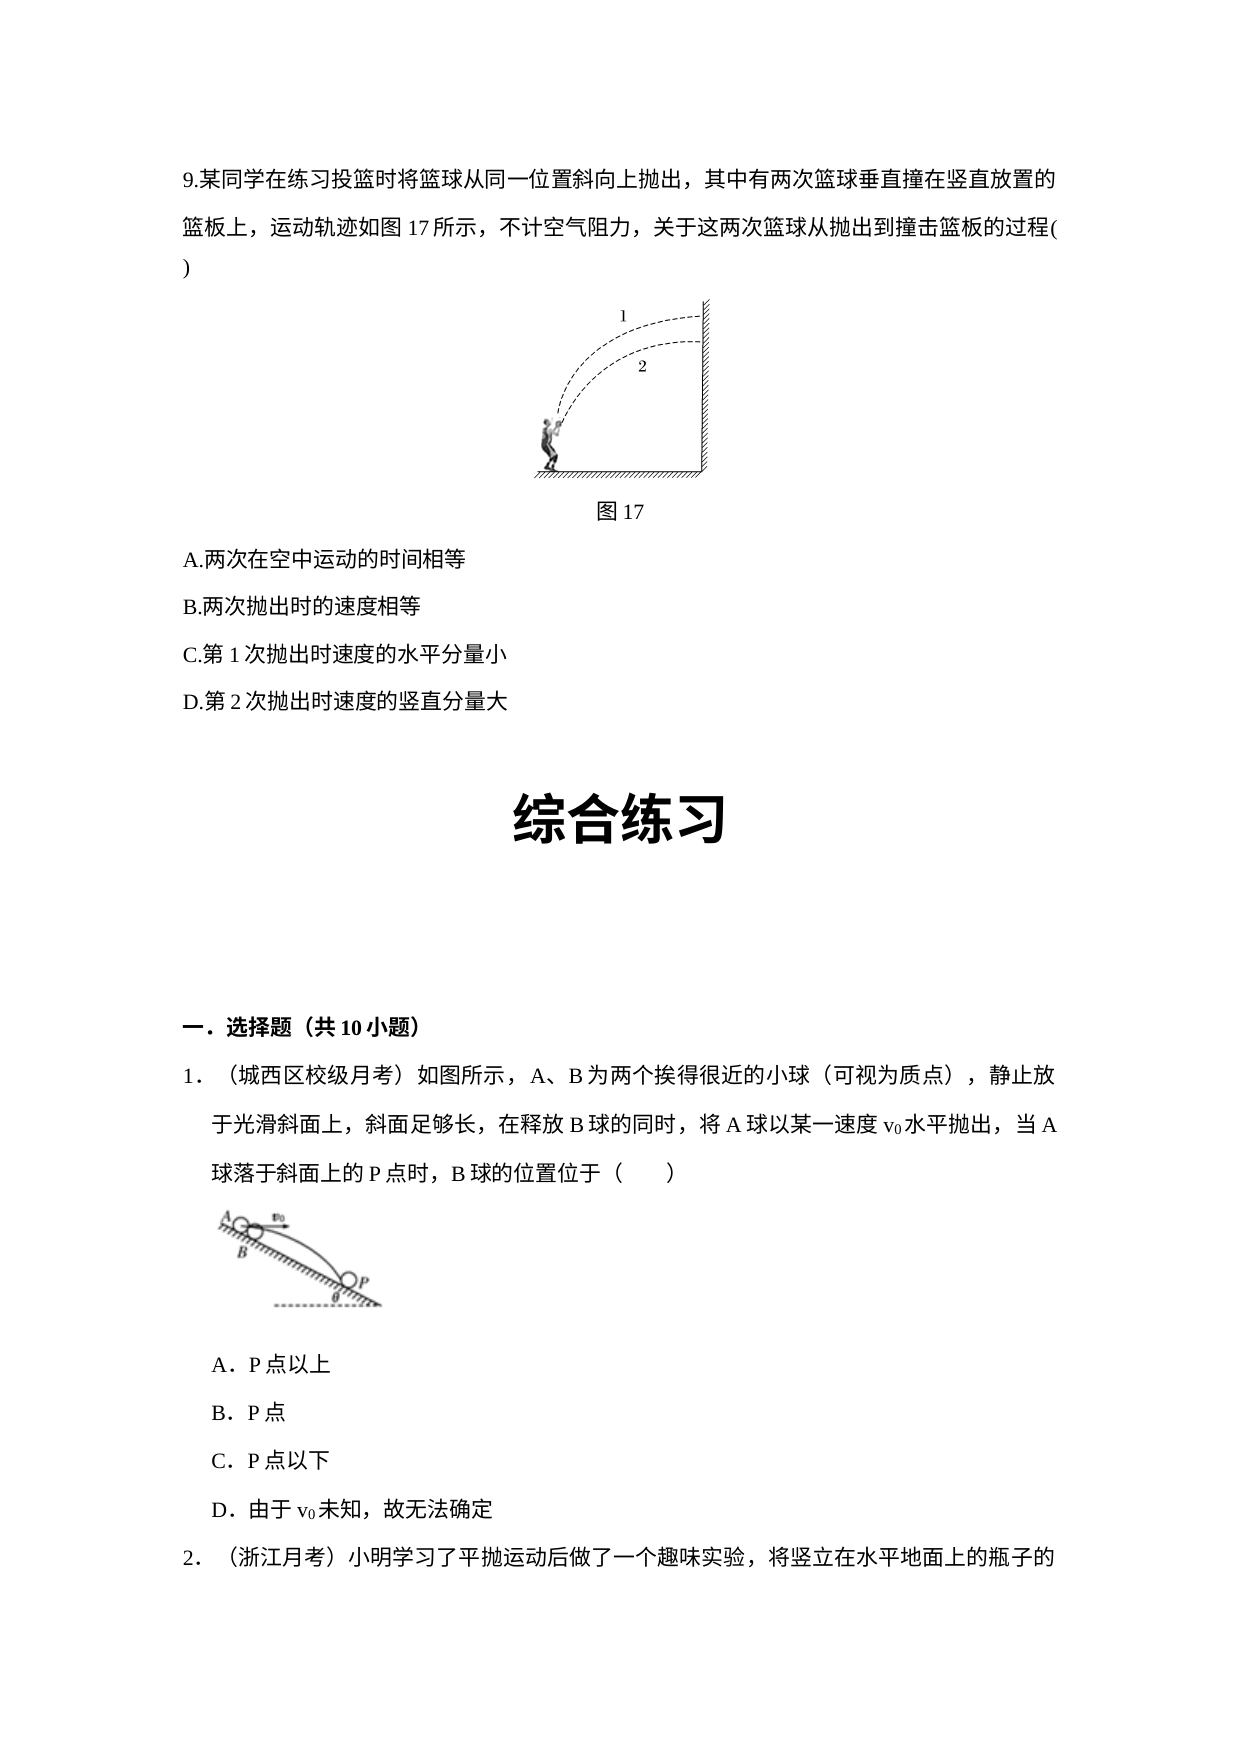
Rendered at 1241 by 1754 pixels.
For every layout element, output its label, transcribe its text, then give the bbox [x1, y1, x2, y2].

picture [530, 291, 710, 480]
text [183, 1540, 1058, 1572]
text D.第2次抛出时速度的竖直分量大 [183, 684, 1058, 716]
subtitle 综合练习 [183, 767, 1058, 865]
text 1．（城西区校级月考）如图所示，A、B为两个挨得很近的小球（可视为质点），静止放于光滑斜面上，斜面足够长，在释放B球的同时，将A球以某一速度v0水平抛出，当A球落于斜面上的P点时，B球的位置位于（ ） [183, 1058, 1058, 1188]
text B．P点 [183, 1395, 1058, 1427]
text B.两次抛出时的速度相等 [183, 589, 1058, 621]
text 图17 [183, 494, 1058, 526]
text 一．选择题（共10小题） [183, 1009, 1058, 1042]
text A．P点以上 [183, 1346, 1058, 1379]
text D．由于v0未知，故无法确定 [183, 1491, 1058, 1524]
picture [211, 1203, 387, 1312]
text 9.某同学在练习投篮时将篮球从同一位置斜向上抛出，其中有两次篮球垂直撞在竖直放置的篮板上，运动轨迹如图17所示，不计空气阻力，关于这两次篮球从抛出到撞击篮板的过程( ) [183, 162, 1058, 279]
text C．P点以下 [183, 1443, 1058, 1476]
text A.两次在空中运动的时间相等 [183, 542, 1058, 573]
text C.第1次抛出时速度的水平分量小 [183, 637, 1058, 668]
